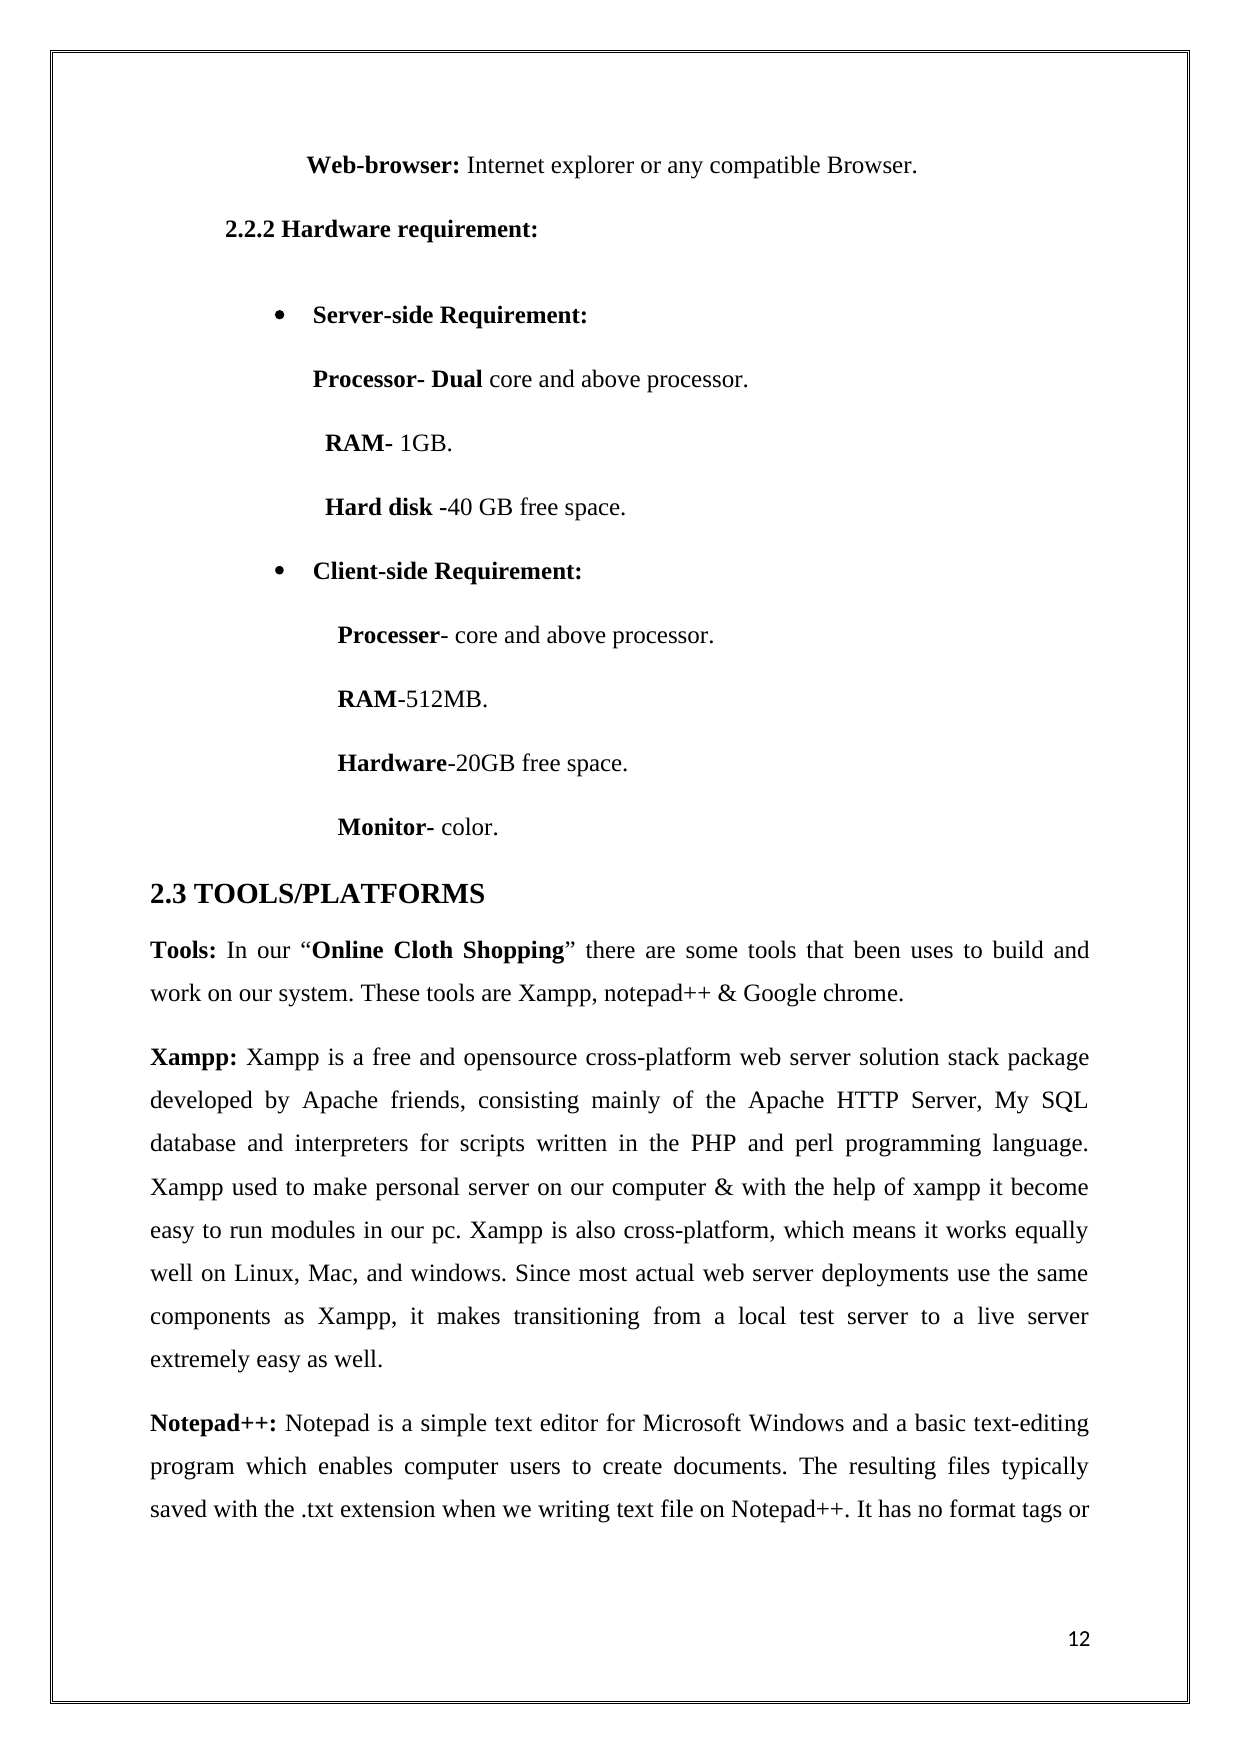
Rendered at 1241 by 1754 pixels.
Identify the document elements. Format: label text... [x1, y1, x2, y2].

text Monitor- color. [150, 812, 1090, 841]
text Processor- Dual core and above processor. [313, 364, 1090, 393]
text Web-browser: Internet explorer or any compatible Browser. [150, 150, 1090, 179]
text Hardware-20GB free space. [150, 748, 1090, 777]
text Processer- core and above processor. [150, 620, 1090, 649]
text Xampp: Xampp is a free and opensource cross-platform web server solution stack package developed by Apache friends, consisting mainly of the Apache HTTP Server, My SQL database and interpreters for scripts written in the PHP and perl programming language. Xampp used to make personal server on our computer & with the help of xampp it become easy to run modules in our pc. Xampp is also cross-platform, which means it works equally well on Linux, Mac, and windows. Since most actual web server deployments use the same components as Xampp, it makes transitioning from a local test server to a live server extremely easy as well. [150, 1042, 1090, 1373]
text 2.3 TOOLS/PLATFORMS [150, 876, 1090, 909]
text Hard disk -40 GB free space. [150, 492, 1090, 521]
list Client-side Requirement: [275, 556, 1090, 585]
text Tools: In our “Online Cloth Shopping” there are some tools that been uses to build and work on our system. These tools are Xampp, notepad++ & Google chrome. [150, 935, 1090, 1007]
list Server-side Requirement: [275, 300, 1090, 329]
list 2.2.2 Hardware requirement: [225, 214, 1090, 243]
text RAM- 1GB. [150, 428, 1090, 457]
text RAM-512MB. [150, 684, 1090, 713]
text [150, 1408, 1090, 1523]
